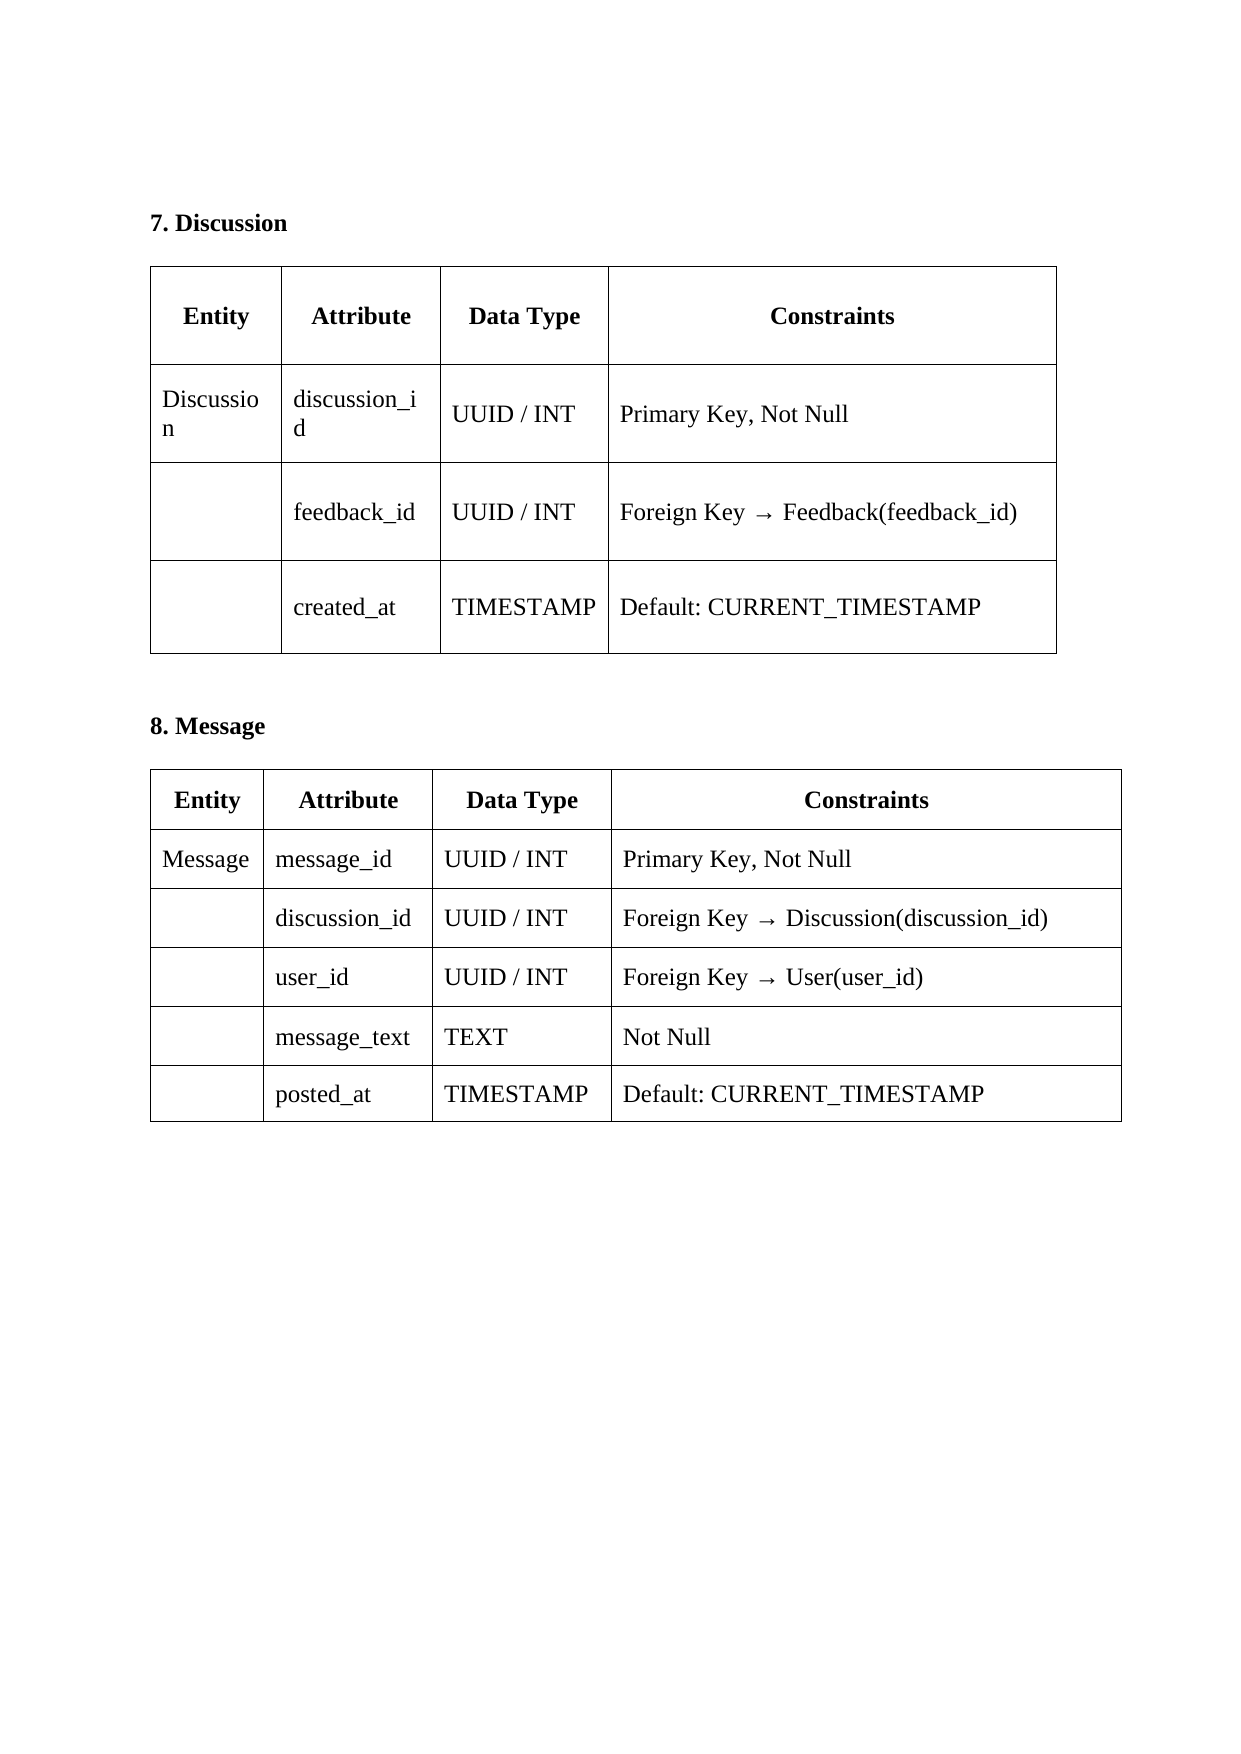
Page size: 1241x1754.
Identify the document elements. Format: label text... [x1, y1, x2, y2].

table_cell Discussion [151, 365, 281, 462]
table_cell TEXT [433, 1007, 611, 1065]
table_cell [151, 463, 281, 559]
table_cell [151, 889, 263, 947]
table_cell Default: CURRENT_TIMESTAMP [612, 1066, 1121, 1121]
table_cell Default: CURRENT_TIMESTAMP [609, 561, 1056, 652]
table_cell TIMESTAMP [441, 561, 608, 652]
table_cell UUID / INT [433, 889, 611, 947]
table_header Attribute [264, 770, 432, 828]
table_cell Foreign Key → Feedback(feedback_id) [609, 463, 1056, 559]
table_cell message_text [264, 1007, 432, 1065]
table_cell message_id [264, 830, 432, 888]
table_cell Message [151, 830, 263, 888]
table_header Constraints [612, 770, 1121, 828]
table_cell discussion_id [264, 889, 432, 947]
table_cell Foreign Key → User(user_id) [612, 948, 1121, 1006]
table_cell Primary Key, Not Null [609, 365, 1056, 462]
table_header Entity [151, 770, 263, 828]
table_cell [151, 561, 281, 652]
table_cell feedback_id [282, 463, 440, 559]
table_cell created_at [282, 561, 440, 652]
table_cell UUID / INT [441, 365, 608, 462]
table_cell posted_at [264, 1066, 432, 1121]
table_cell [151, 1066, 263, 1121]
table_cell discussion_id [282, 365, 440, 462]
table_header Data Type [441, 267, 608, 364]
table_header Data Type [433, 770, 611, 828]
table_cell Foreign Key → Discussion(discussion_id) [612, 889, 1121, 947]
table_cell Not Null [612, 1007, 1121, 1065]
text 8. Message [150, 711, 1090, 740]
table_header Attribute [282, 267, 440, 364]
table_cell user_id [264, 948, 432, 1006]
table_cell [151, 948, 263, 1006]
text 7. Discussion [150, 208, 1090, 237]
table_cell UUID / INT [441, 463, 608, 559]
table_cell UUID / INT [433, 830, 611, 888]
table_header Entity [151, 267, 281, 364]
table_cell TIMESTAMP [433, 1066, 611, 1121]
table_cell [151, 1007, 263, 1065]
table_cell UUID / INT [433, 948, 611, 1006]
table_cell Primary Key, Not Null [612, 830, 1121, 888]
table_header Constraints [609, 267, 1056, 364]
